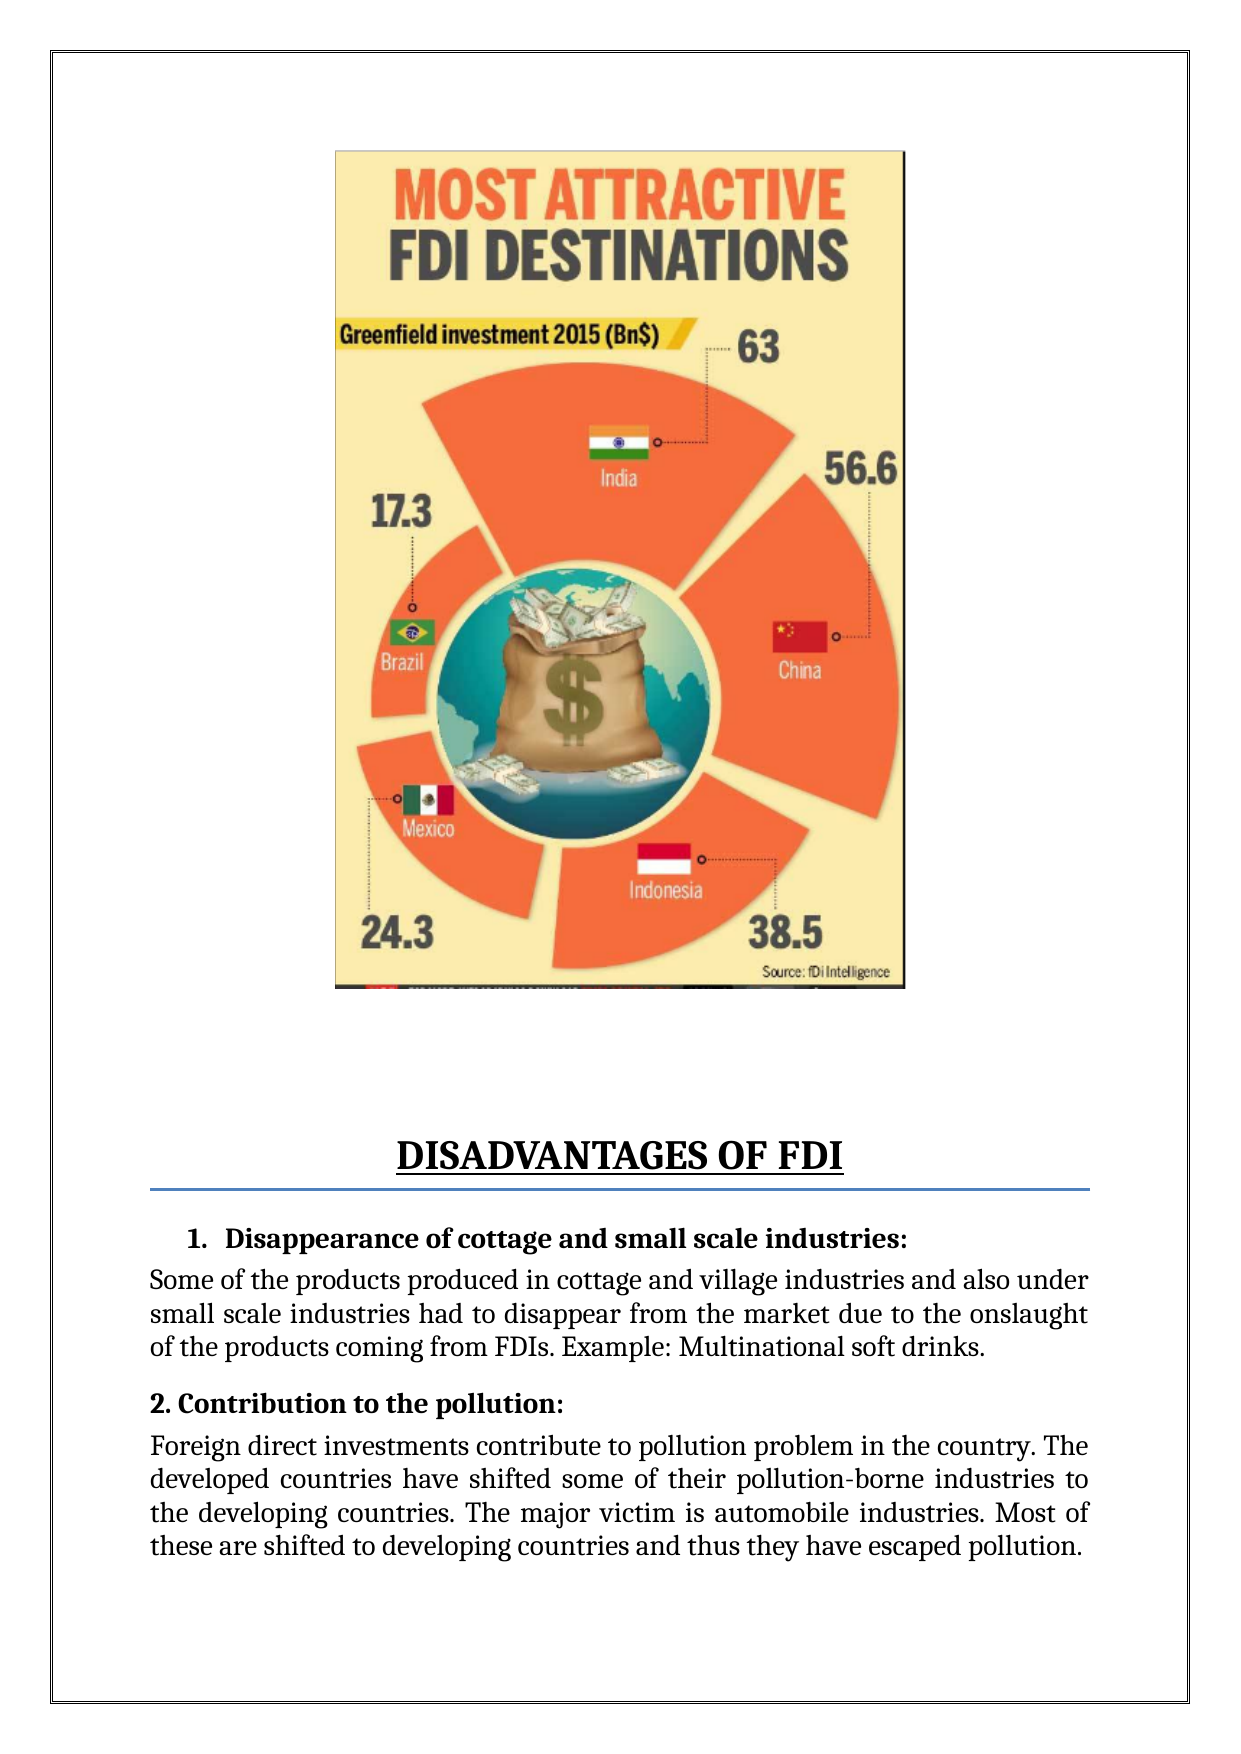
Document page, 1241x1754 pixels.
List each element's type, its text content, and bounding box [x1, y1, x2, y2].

title DISADVANTAGES OF FDI [150, 1132, 1090, 1188]
text Foreign direct investments contribute to pollution problem in the country. The developed countries have shifted some of their pollution-borne industries to the developing countries. The major victim is automobile industries. Most of these are shifted to developing countries and thus they have escaped pollution. [150, 1429, 1090, 1563]
text Some of the products produced in cottage and village industries and also under small scale industries had to disappear from the market due to the onslaught of the products coming from FDIs. Example: Multinational soft drinks. [150, 1263, 1090, 1364]
text 2. Contribution to the pollution: [150, 1387, 1090, 1421]
picture [335, 150, 906, 989]
list Disappearance of cottage and small scale industries: [187, 1222, 1090, 1255]
